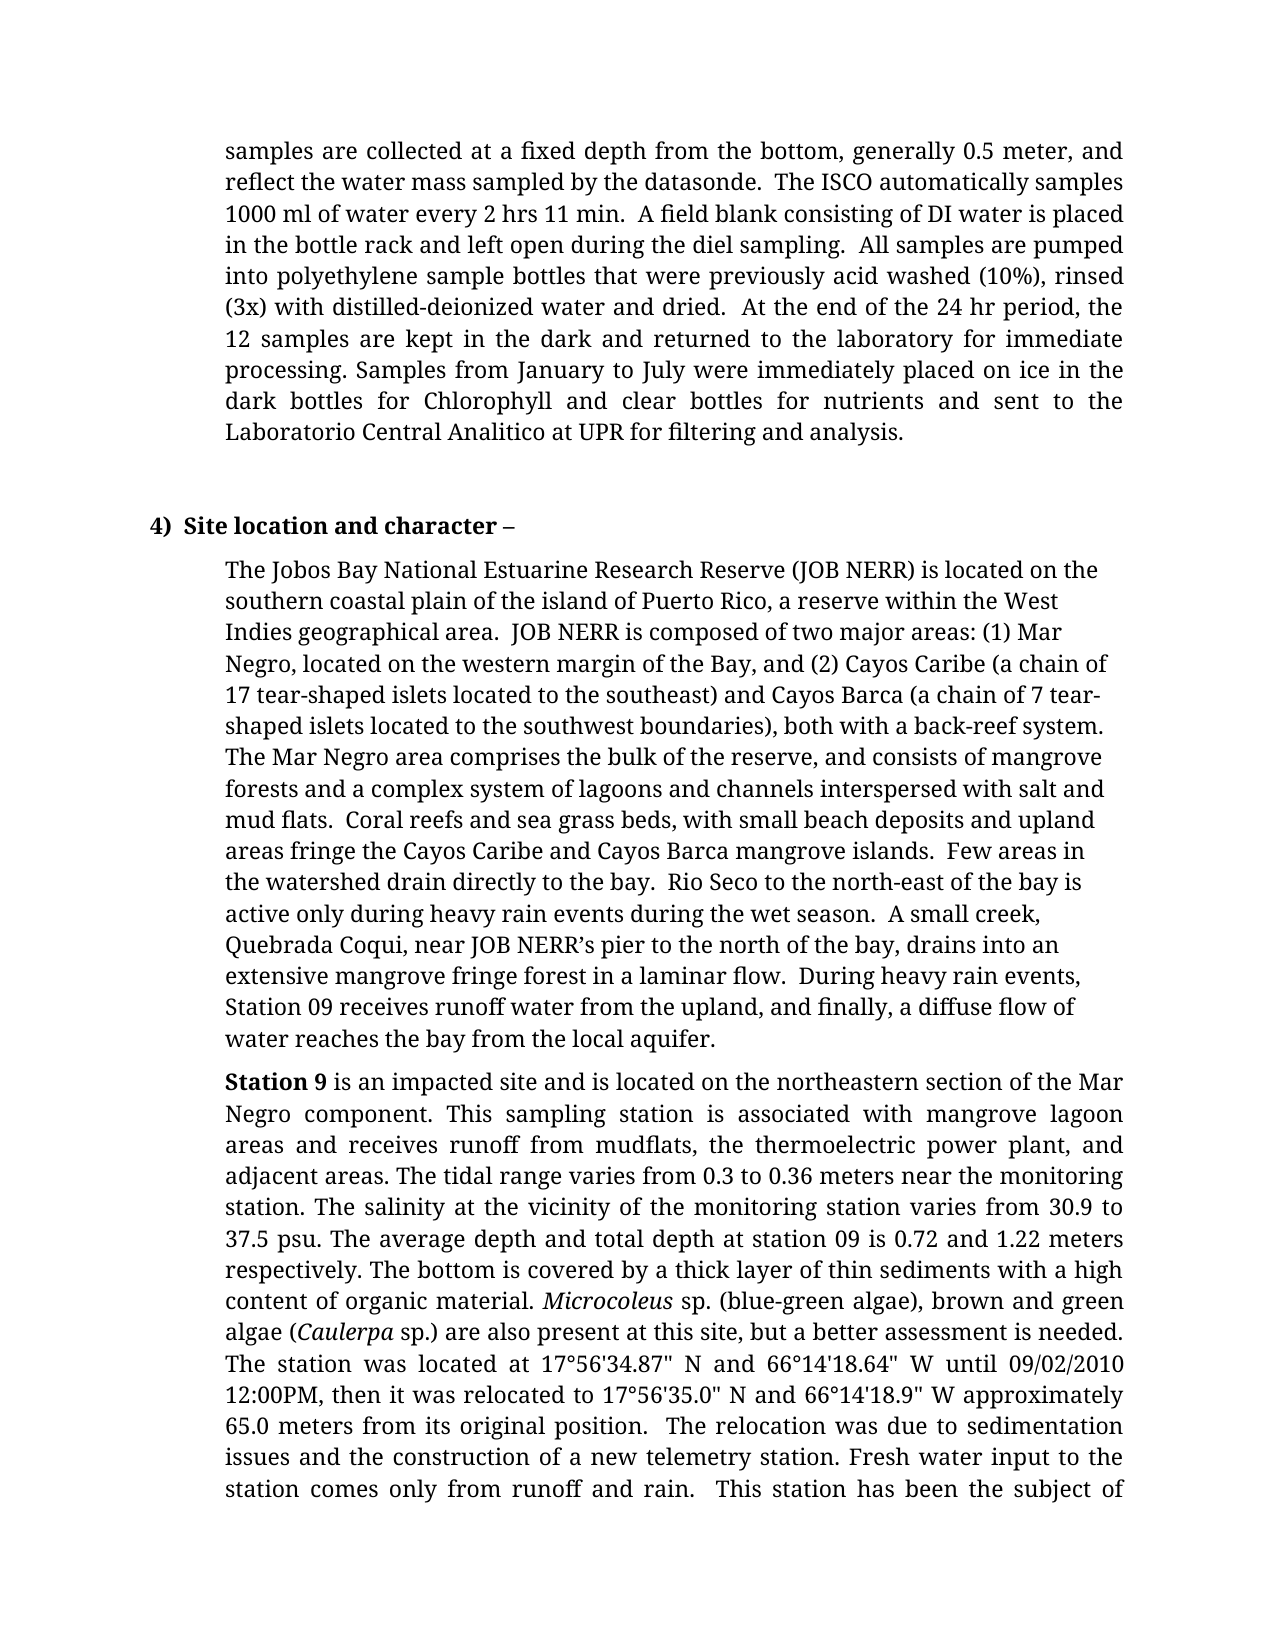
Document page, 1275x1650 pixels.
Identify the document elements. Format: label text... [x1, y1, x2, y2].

text The Jobos Bay National Estuarine Research Reserve (JOB NERR) is located on the southern coastal plain of the island of Puerto Rico, a reserve within the West Indies geographical area. JOB NERR is composed of two major areas: (1) Mar Negro, located on the western margin of the Bay, and (2) Cayos Caribe (a chain of 17 tear-shaped islets located to the southeast) and Cayos Barca (a chain of 7 tear-shaped islets located to the southwest boundaries), both with a back-reef system. The Mar Negro area comprises the bulk of the reserve, and consists of mangrove forests and a complex system of lagoons and channels interspersed with salt and mud flats. Coral reefs and sea grass beds, with small beach deposits and upland areas fringe the Cayos Caribe and Cayos Barca mangrove islands. Few areas in the watershed drain directly to the bay. Rio Seco to the north-east of the bay is active only during heavy rain events during the wet season. A small creek, Quebrada Coqui, near JOB NERR’s pier to the north of the bay, drains into an extensive mangrove fringe forest in a laminar flow. During heavy rain events, Station 09 receives runoff water from the upland, and finally, a diffuse flow of water reaches the bay from the local aquifer. [225, 554, 1125, 1054]
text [225, 135, 1125, 447]
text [225, 1066, 1125, 1504]
text 4) Site location and character – [150, 510, 1125, 541]
